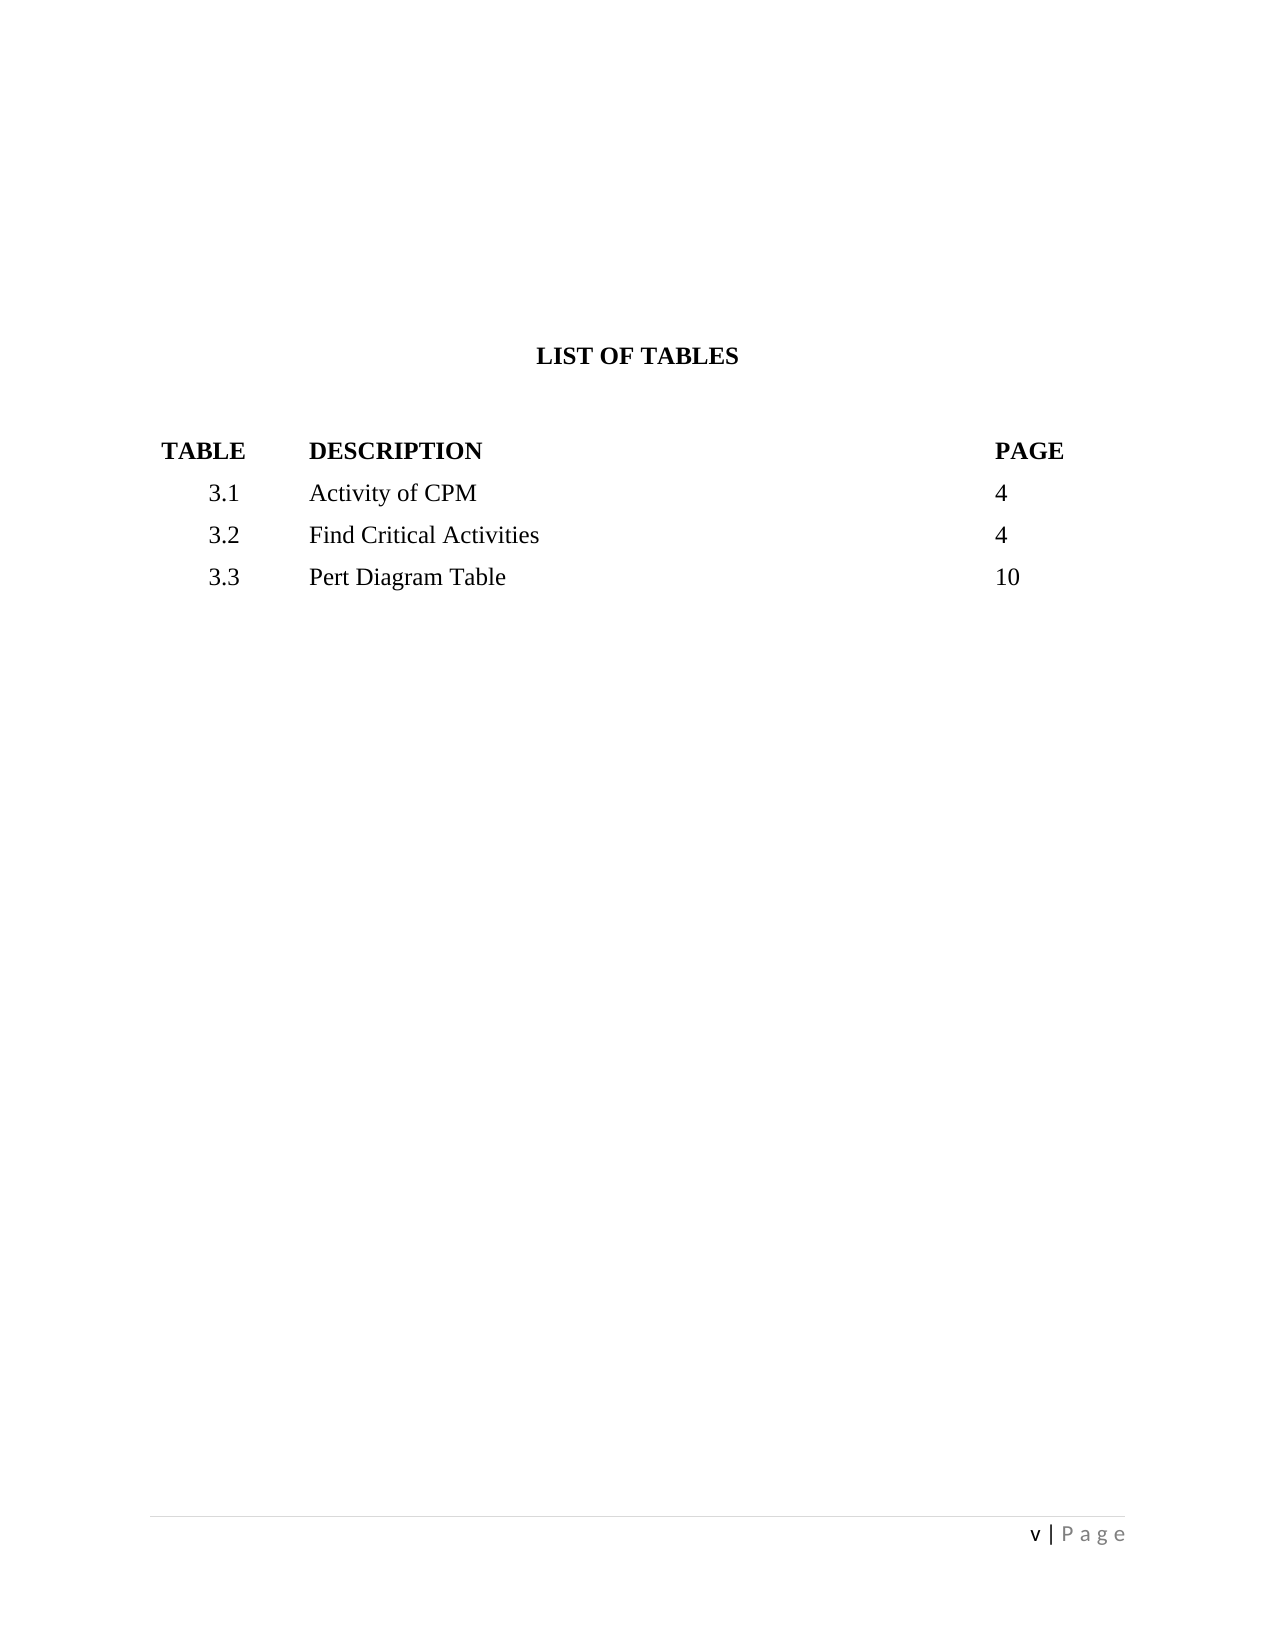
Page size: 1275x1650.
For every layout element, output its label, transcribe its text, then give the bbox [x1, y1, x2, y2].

table_cell 3.1 [150, 478, 298, 520]
text LIST OF TABLES [150, 341, 1125, 369]
table_header PAGE [984, 436, 1124, 478]
table_cell 10 [984, 562, 1124, 604]
table_cell 4 [984, 520, 1124, 562]
table_cell 3.2 [150, 520, 298, 562]
table_header TABLE [150, 436, 298, 478]
table_header DESCRIPTION [298, 436, 984, 478]
table_cell 4 [984, 478, 1124, 520]
table_cell Pert Diagram Table [298, 562, 984, 604]
table_cell Find Critical Activities [298, 520, 984, 562]
table_cell Activity of CPM [298, 478, 984, 520]
table_cell 3.3 [150, 562, 298, 604]
